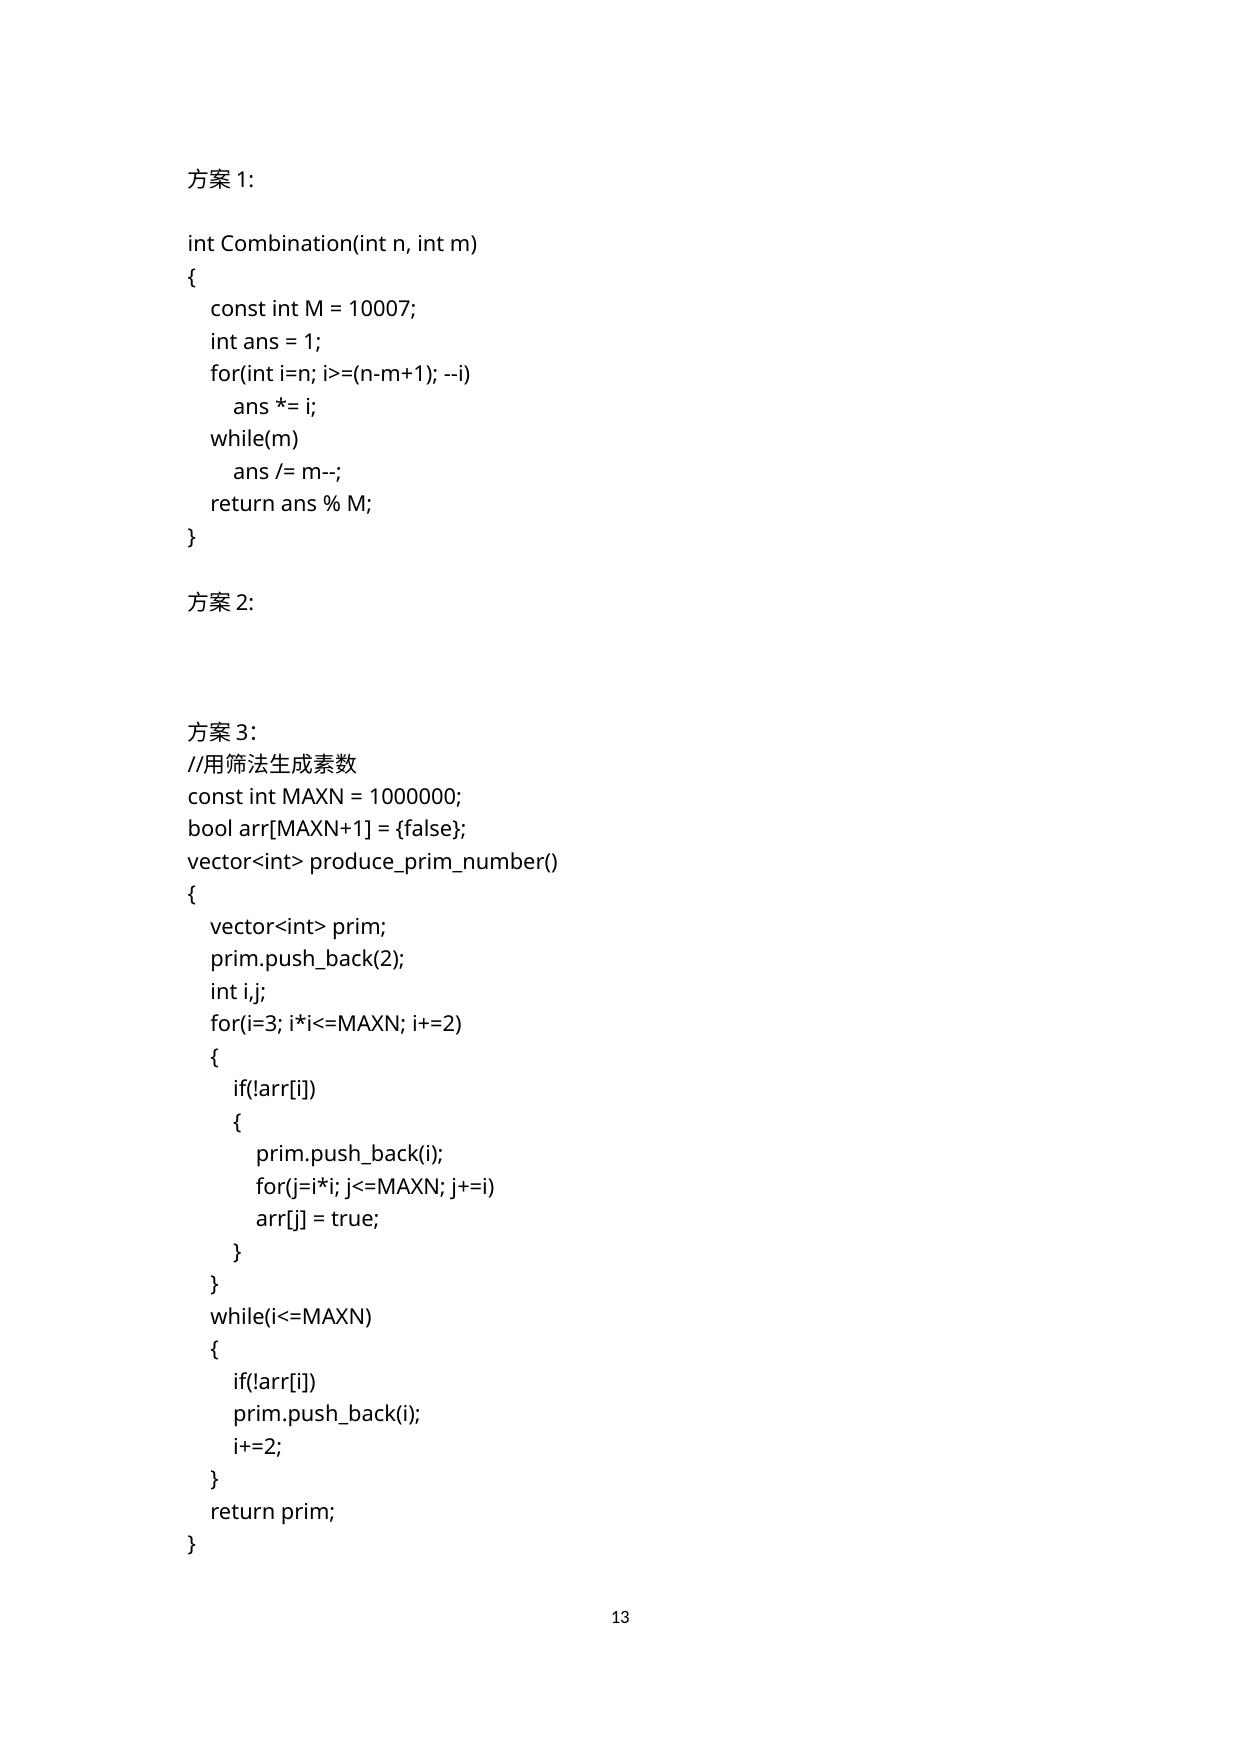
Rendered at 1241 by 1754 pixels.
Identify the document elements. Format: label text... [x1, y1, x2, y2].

text { [187, 1039, 1053, 1072]
text const int M = 10007; [187, 292, 1053, 324]
text prim.push_back(i); [187, 1397, 1053, 1429]
text 方案3： [187, 714, 1053, 747]
text ans /= m--; [187, 454, 1053, 487]
text //用筛法生成素数 [187, 747, 1053, 779]
text int Combination(int n, int m) [187, 227, 1053, 259]
text return prim; [187, 1494, 1053, 1527]
text for(j=i*i; j<=MAXN; j+=i) [187, 1169, 1053, 1202]
text for(i=3; i*i<=MAXN; i+=2) [187, 1007, 1053, 1039]
text 方案2: [187, 584, 1053, 617]
text ans *= i; [187, 389, 1053, 422]
text if(!arr[i]) [187, 1072, 1053, 1104]
text for(int i=n; i>=(n-m+1); --i) [187, 357, 1053, 389]
text vector<int> prim; [187, 909, 1053, 942]
text } [187, 1267, 1053, 1299]
text prim.push_back(2); [187, 942, 1053, 974]
text { [187, 1104, 1053, 1137]
text } [187, 1462, 1053, 1494]
text { [187, 877, 1053, 909]
text 方案1: [187, 162, 1053, 194]
text while(m) [187, 422, 1053, 454]
text int i,j; [187, 974, 1053, 1007]
text return ans % M; [187, 487, 1053, 519]
text prim.push_back(i); [187, 1137, 1053, 1169]
text } [187, 1527, 1053, 1559]
text const int MAXN = 1000000; [187, 779, 1053, 812]
text { [187, 259, 1053, 292]
text int ans = 1; [187, 324, 1053, 357]
text i+=2; [187, 1429, 1053, 1462]
text } [187, 519, 1053, 552]
text bool arr[MAXN+1] = {false}; [187, 812, 1053, 844]
text while(i<=MAXN) [187, 1299, 1053, 1332]
text if(!arr[i]) [187, 1364, 1053, 1397]
text arr[j] = true; [187, 1202, 1053, 1234]
text vector<int> produce_prim_number() [187, 844, 1053, 877]
text { [187, 1332, 1053, 1364]
text } [187, 1234, 1053, 1267]
